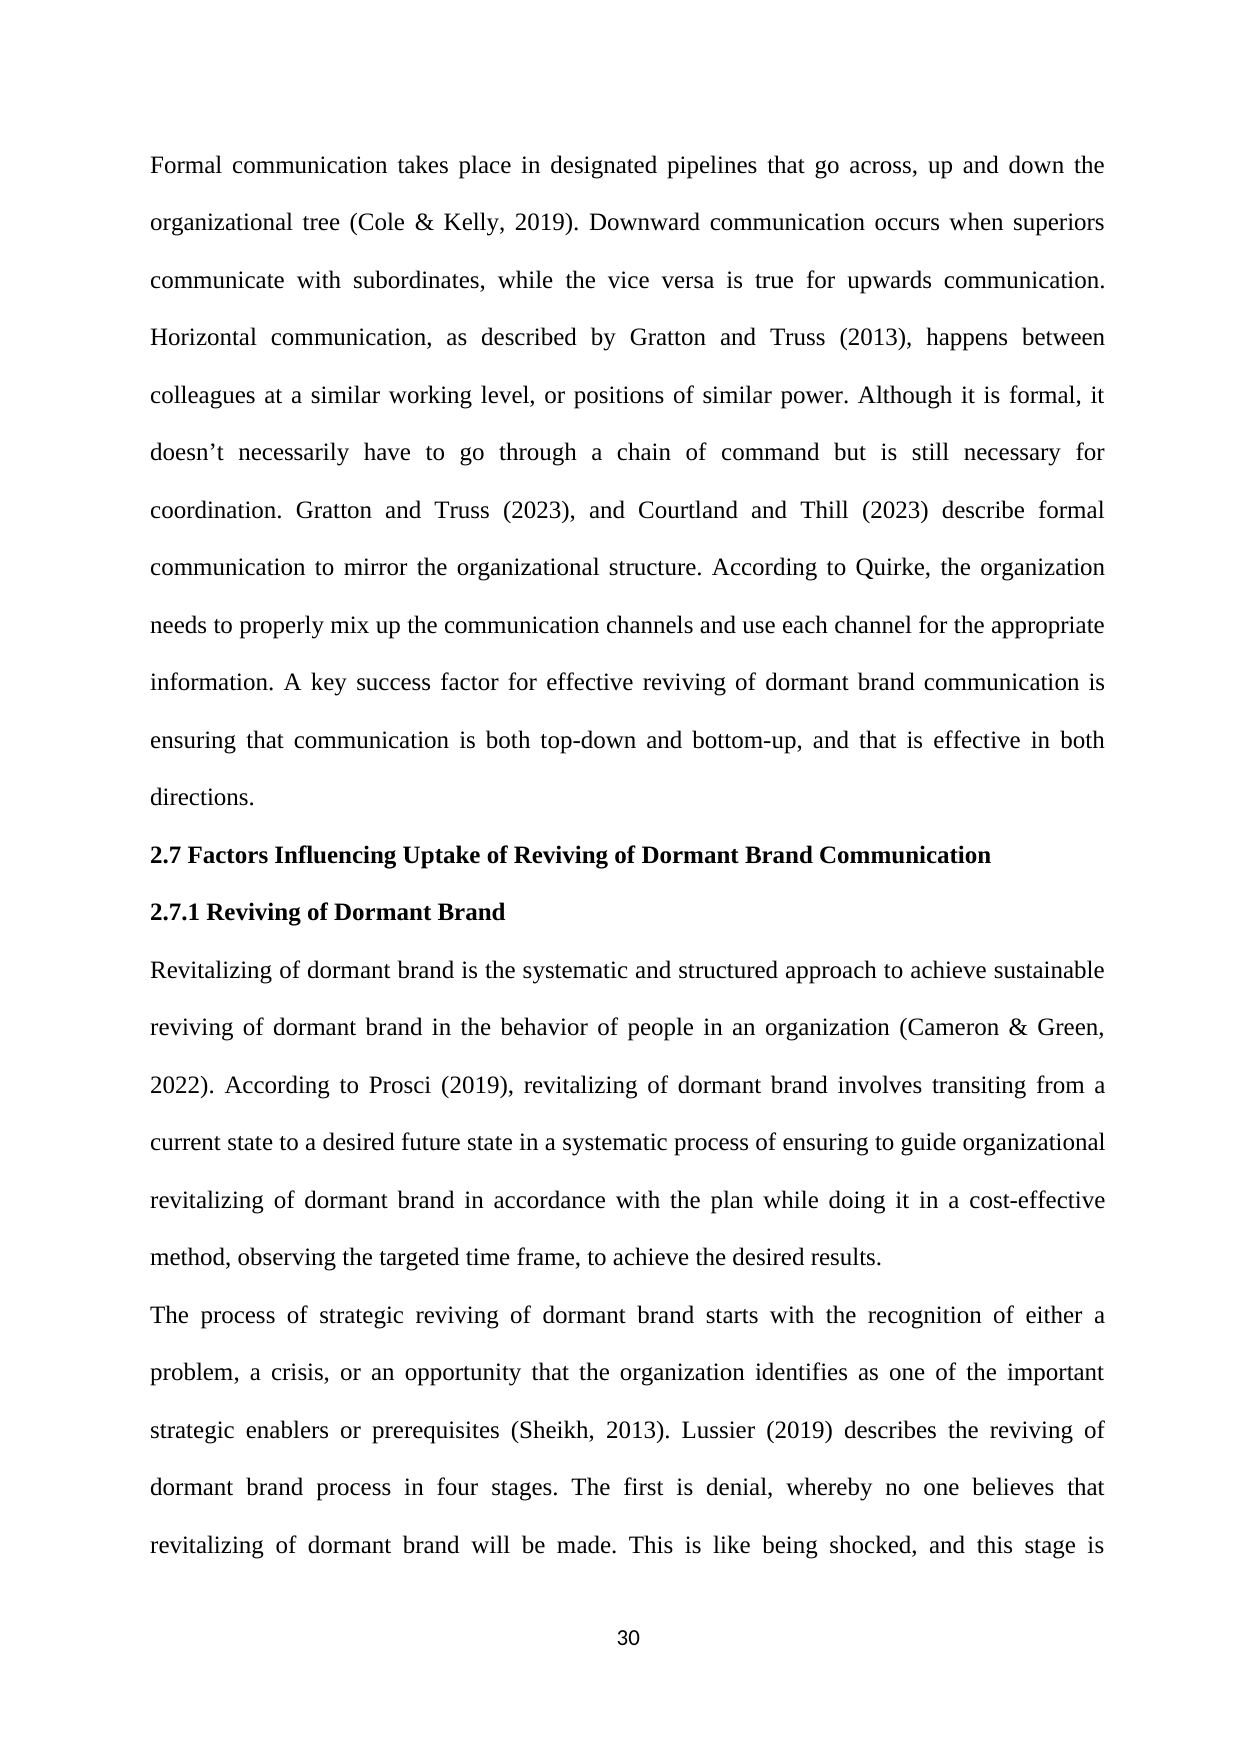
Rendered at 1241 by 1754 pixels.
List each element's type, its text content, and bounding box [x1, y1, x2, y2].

text 2.7 Factors Influencing Uptake of Reviving of Dormant Brand Communication [150, 840, 1106, 869]
text Revitalizing of dormant brand is the systematic and structured approach to achieve sustainable reviving of dormant brand in the behavior of people in an organization (Cameron & Green, 2022). According to Prosci (2019), revitalizing of dormant brand involves transiting from a current state to a desired future state in a systematic process of ensuring to guide organizational revitalizing of dormant brand in accordance with the plan while doing it in a cost-effective method, observing the targeted time frame, to achieve the desired results. [150, 955, 1106, 1271]
text Formal communication takes place in designated pipelines that go across, up and down the organizational tree (Cole & Kelly, 2019). Downward communication occurs when superiors communicate with subordinates, while the vice versa is true for upwards communication. Horizontal communication, as described by Gratton and Truss (2013), happens between colleagues at a similar working level, or positions of similar power. Although it is formal, it doesn’t necessarily have to go through a chain of command but is still necessary for coordination. Gratton and Truss (2023), and Courtland and Thill (2023) describe formal communication to mirror the organizational structure. According to Quirke, the organization needs to properly mix up the communication channels and use each channel for the appropriate information. A key success factor for effective reviving of dormant brand communication is ensuring that communication is both top-down and bottom-up, and that is effective in both directions. [150, 150, 1106, 811]
text 2.7.1 Reviving of Dormant Brand [150, 897, 1106, 926]
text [150, 1300, 1106, 1559]
